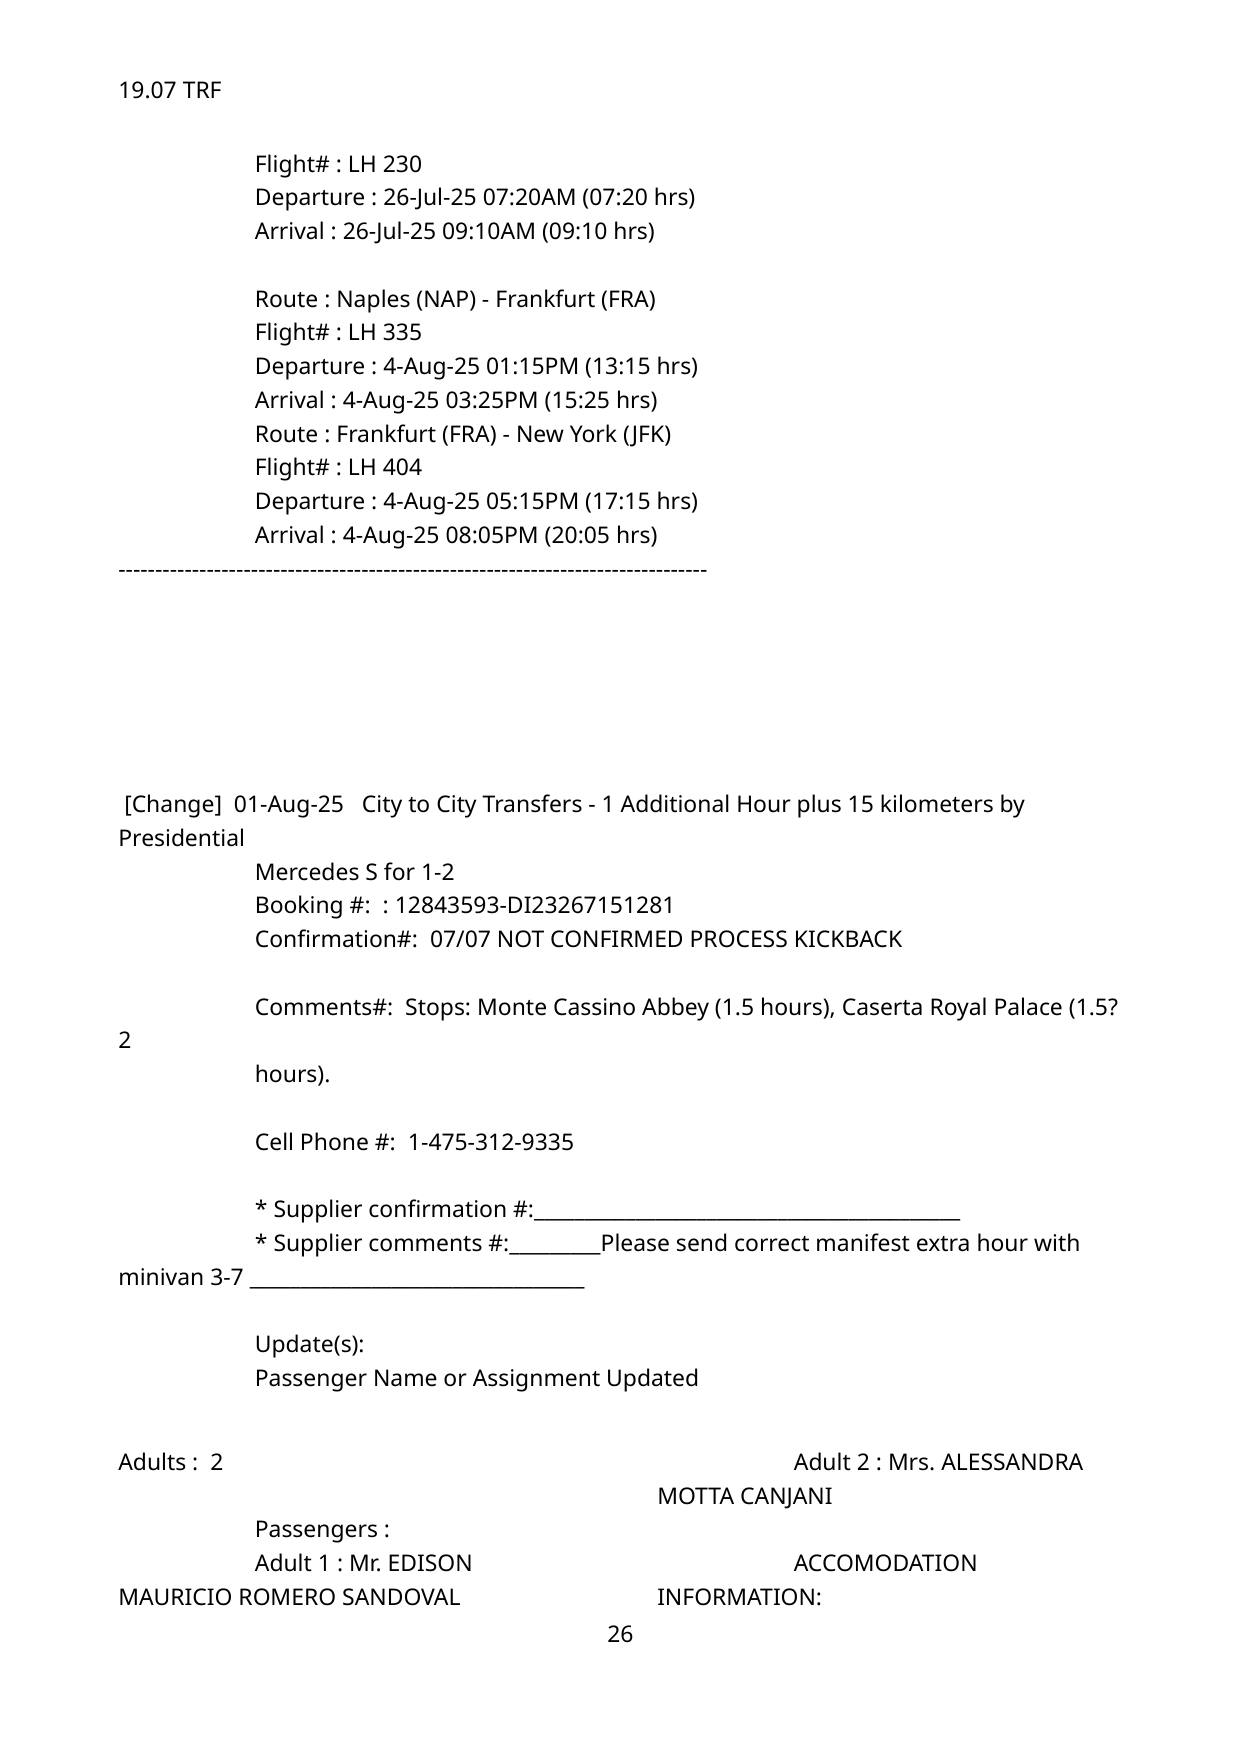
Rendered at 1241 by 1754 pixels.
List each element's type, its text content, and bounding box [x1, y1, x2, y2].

text [Change] 01-Aug-25 City to City Transfers - 1 Additional Hour plus 15 kilometers by Presidential Mercedes S for 1-2 Booking #: : 12843593-DI23267151281 Confirmation#: 07/07 NOT CONFIRMED PROCESS KICKBACK Comments#: Stops: Monte Cassino Abbey (1.5 hours), Caserta Royal Palace (1.5?2 hours). Cell Phone #: 1-475-312-9335 * Supplier confirmation #:__________________________________________ * Supplier comments #:_________Please send correct manifest extra hour with minivan 3-7 _________________________________ Update(s): Passenger Name or Assignment Updated [118, 788, 1122, 1427]
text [118, 148, 1122, 618]
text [118, 1446, 583, 1612]
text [657, 1446, 1122, 1612]
